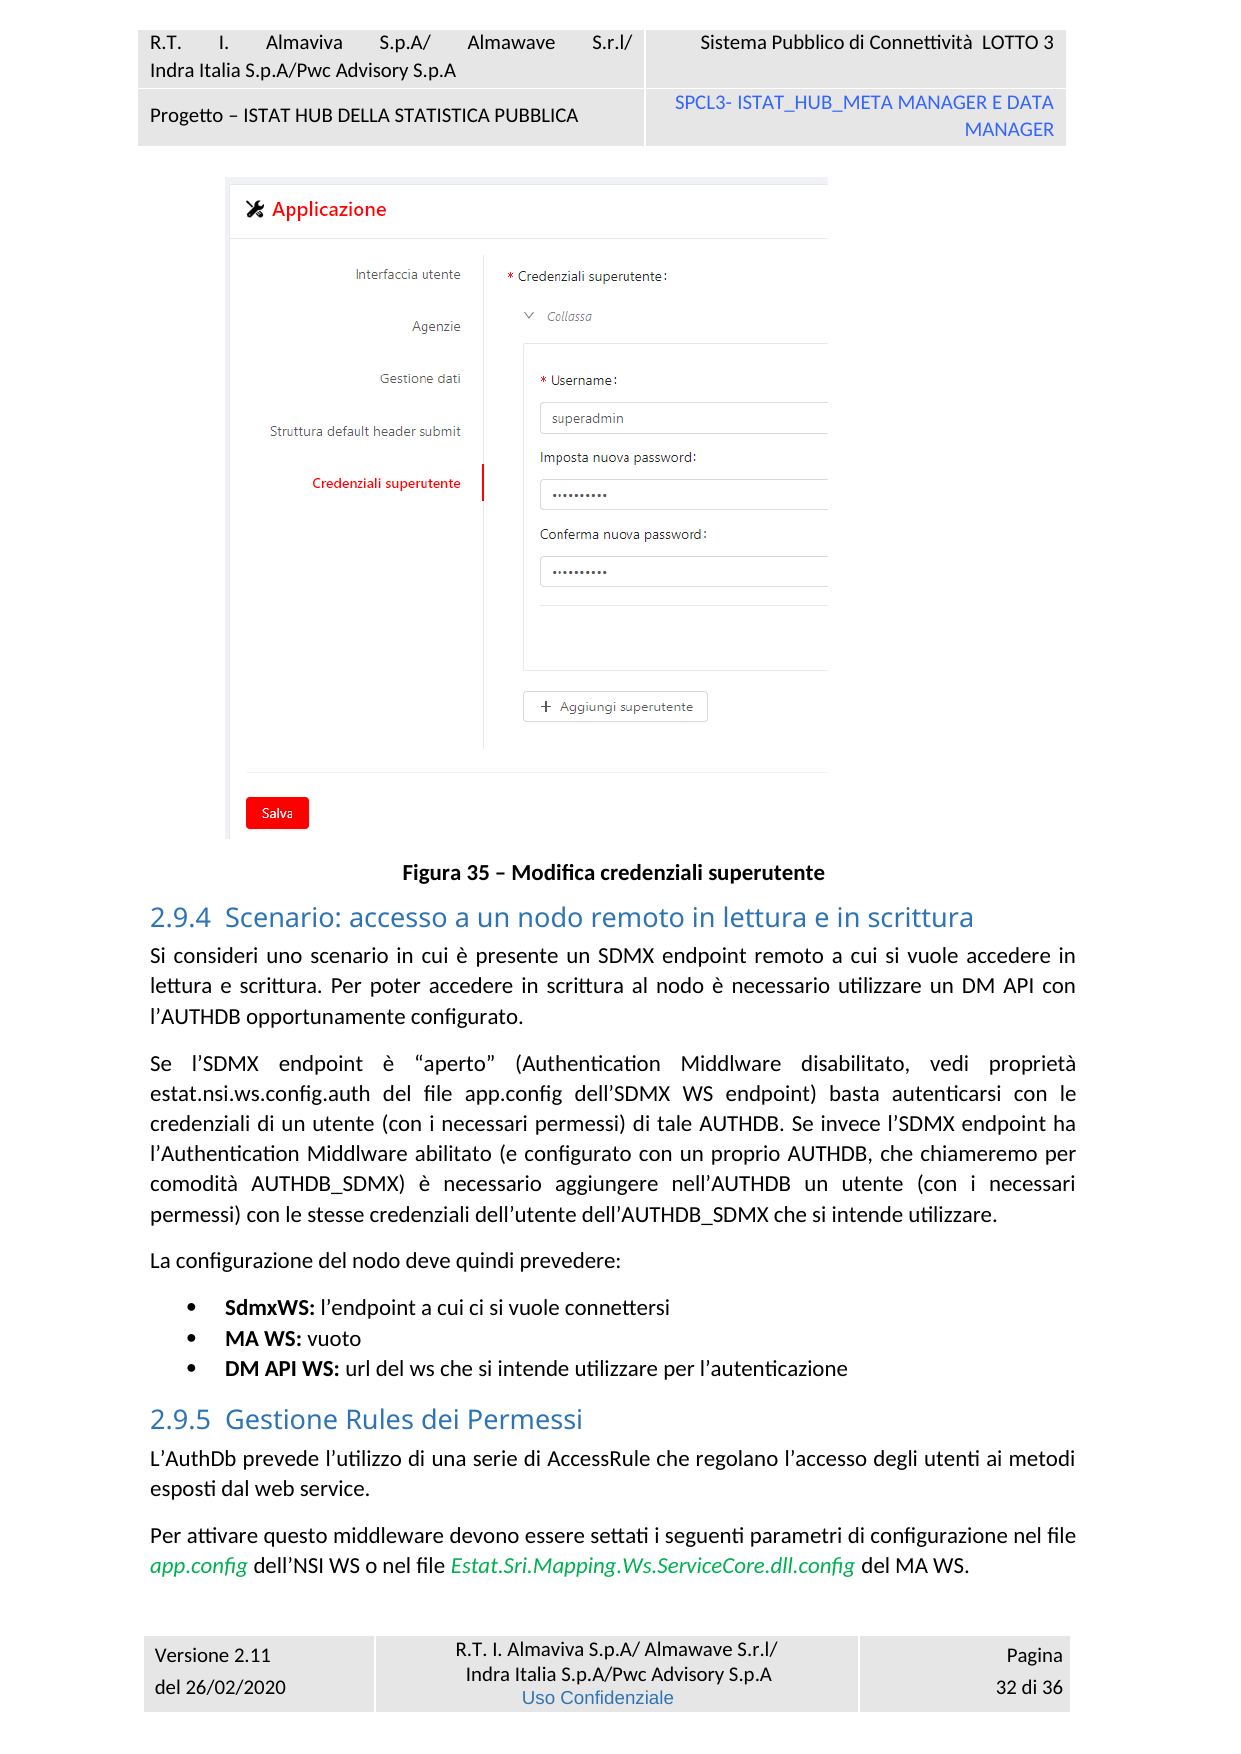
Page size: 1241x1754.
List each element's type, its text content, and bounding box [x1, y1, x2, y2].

text L’AuthDb prevede l’utilizzo di una serie di AccessRule che regolano l’accesso degli utenti ai metodi esposti dal web service. [150, 1444, 1078, 1502]
list MA WS: vuoto [187, 1324, 1078, 1352]
subtitle Scenario: accesso a un nodo remoto in lettura e in scrittura [150, 898, 1078, 935]
text Per attivare questo middleware devono essere settati i seguenti parametri di configurazione nel file app.config dell’NSI WS o nel file Estat.Sri.Mapping.Ws.ServiceCore.dll.config del MA WS. [150, 1521, 1078, 1579]
list DM API WS: url del ws che si intende utilizzare per l’autenticazione [187, 1354, 1078, 1382]
text Figura 35 – Modifica credenziali superutente [150, 858, 1078, 886]
text Si consideri uno scenario in cui è presente un SDMX endpoint remoto a cui si vuole accedere in lettura e scrittura. Per poter accedere in scrittura al nodo è necessario utilizzare un DM API con l’AUTHDB opportunamente configurato. [150, 941, 1078, 1030]
subtitle Gestione Rules dei Permessi [150, 1401, 1078, 1438]
list SdmxWS: l’endpoint a cui ci si vuole connettersi [187, 1293, 1078, 1322]
text Se l’SDMX endpoint è “aperto” (Authentication Middlware disabilitato, vedi proprietà estat.nsi.ws.config.auth del file app.config dell’SDMX WS endpoint) basta autenticarsi con le credenziali di un utente (con i necessari permessi) di tale AUTHDB. Se invece l’SDMX endpoint ha l’Authentication Middlware abilitato (e configurato con un proprio AUTHDB, che chiameremo per comodità AUTHDB_SDMX) è necessario aggiungere nell’AUTHDB un utente (con i necessari permessi) con le stesse credenziali dell’utente dell’AUTHDB_SDMX che si intende utilizzare. [150, 1049, 1078, 1228]
text La configurazione del nodo deve quindi prevedere: [150, 1247, 1078, 1275]
picture [225, 177, 828, 839]
